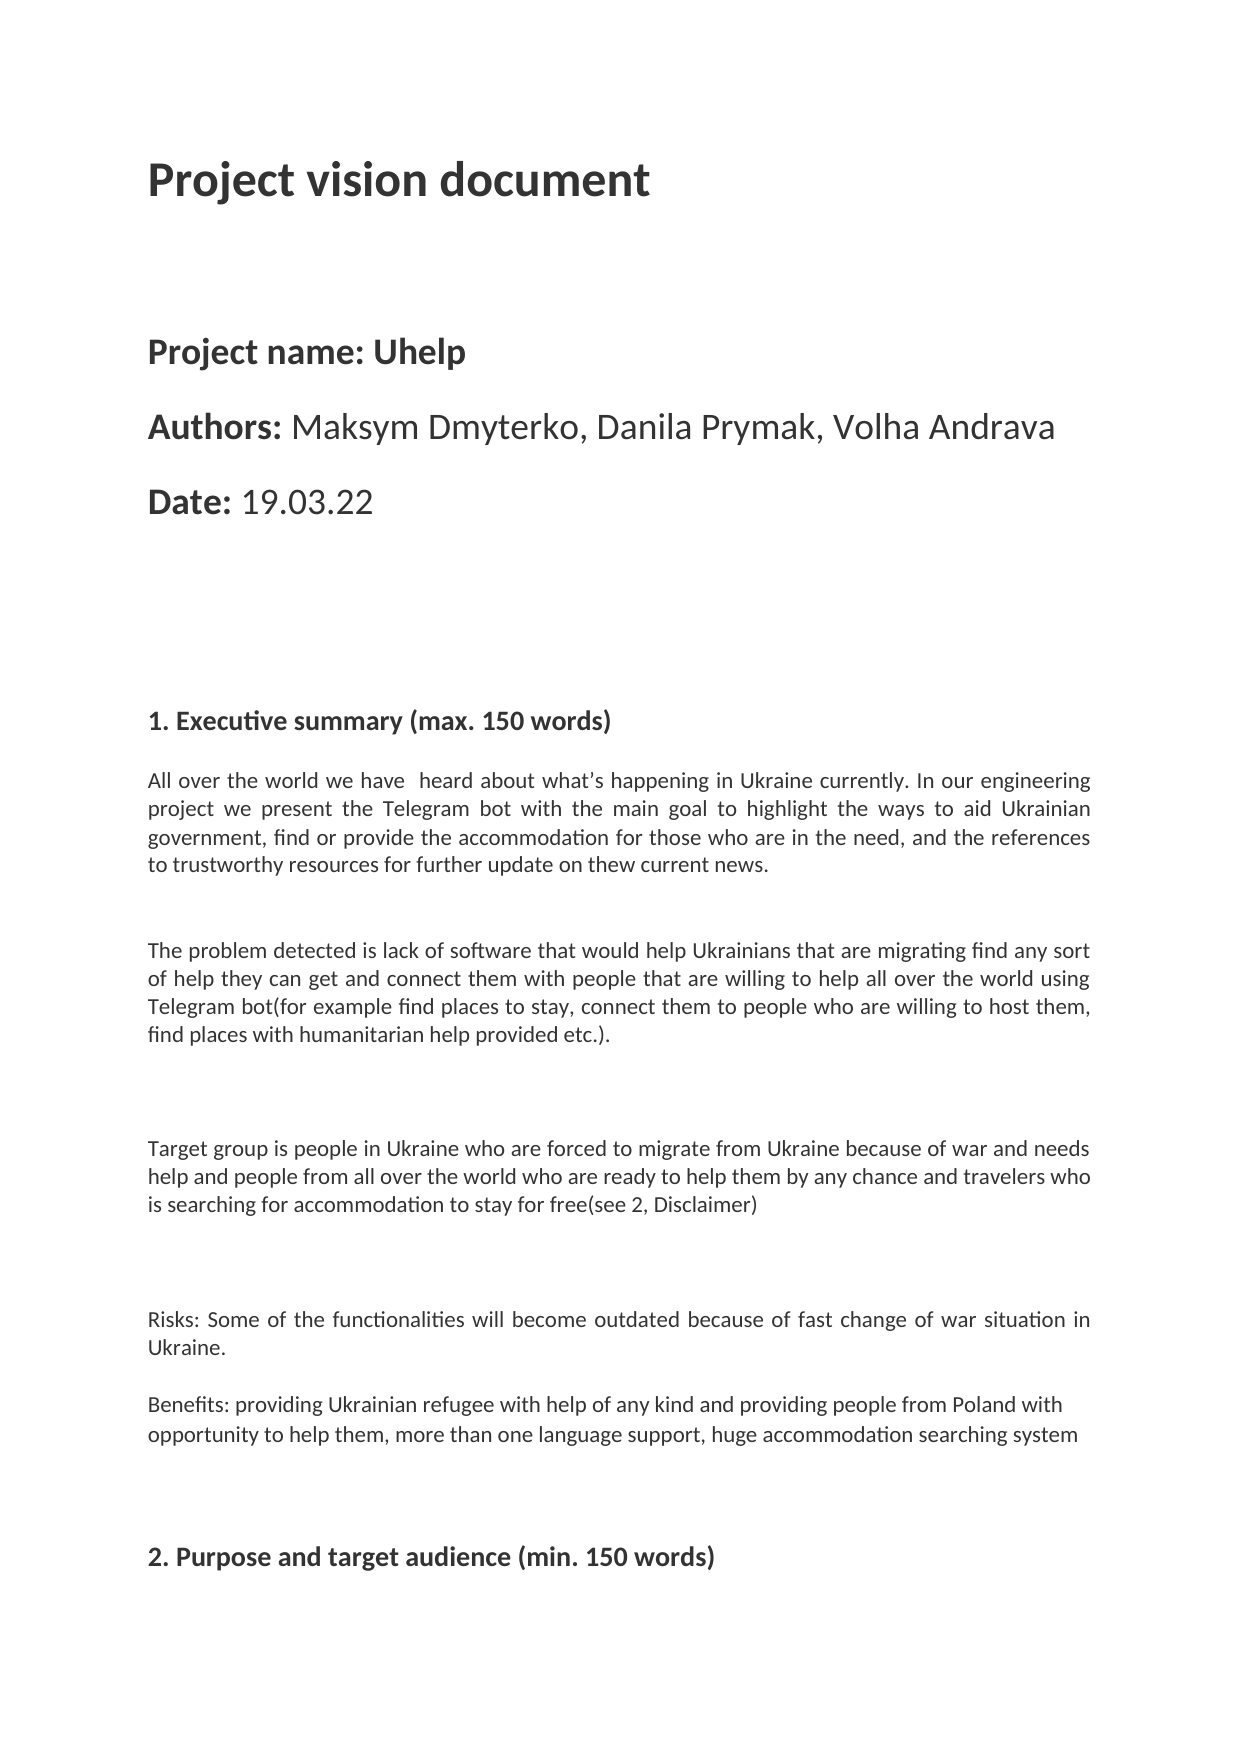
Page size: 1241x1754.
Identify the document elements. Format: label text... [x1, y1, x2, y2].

text Date: 19.03.22 [148, 478, 1093, 524]
text Benefits: providing Ukrainian refugee with help of any kind and providing people from Poland with opportunity to help them, more than one language support, huge accommodation searching system [148, 1390, 1093, 1448]
text Project vision document [148, 148, 1093, 209]
text Project name: Uhelp [148, 328, 1093, 374]
text The problem detected is lack of software that would help Ukrainians that are migrating find any sort of help they can get and connect them with people that are willing to help all over the world using Telegram bot(for example find places to stay, connect them to people who are willing to host them, find places with humanitarian help provided etc.). [148, 908, 1093, 1048]
text Risks: Some of the functionalities will become outdated because of fast change of war situation in Ukraine. [148, 1305, 1093, 1361]
text Target group is people in Ukraine who are forced to migrate from Ukraine because of war and needs help and people from all over the world who are ready to help them by any chance and travelers who is searching for accommodation to stay for free(see 2, Disclaimer) [148, 1134, 1093, 1218]
text All over the world we have heard about what’s happening in Ukraine currently. In our engineering project we present the Telegram bot with the main goal to highlight the ways to aid Ukrainian government, find or provide the accommodation for those who are in the need, and the references to trustworthy resources for further update on thew current news. [148, 767, 1093, 879]
text Authors: Maksym Dmyterko, Danila Prymak, Volha Andrava [148, 403, 1093, 449]
text 2. Purpose and target audience (min. 150 words) [148, 1539, 1093, 1573]
text 1. Executive summary (max. 150 words) [148, 703, 1093, 737]
